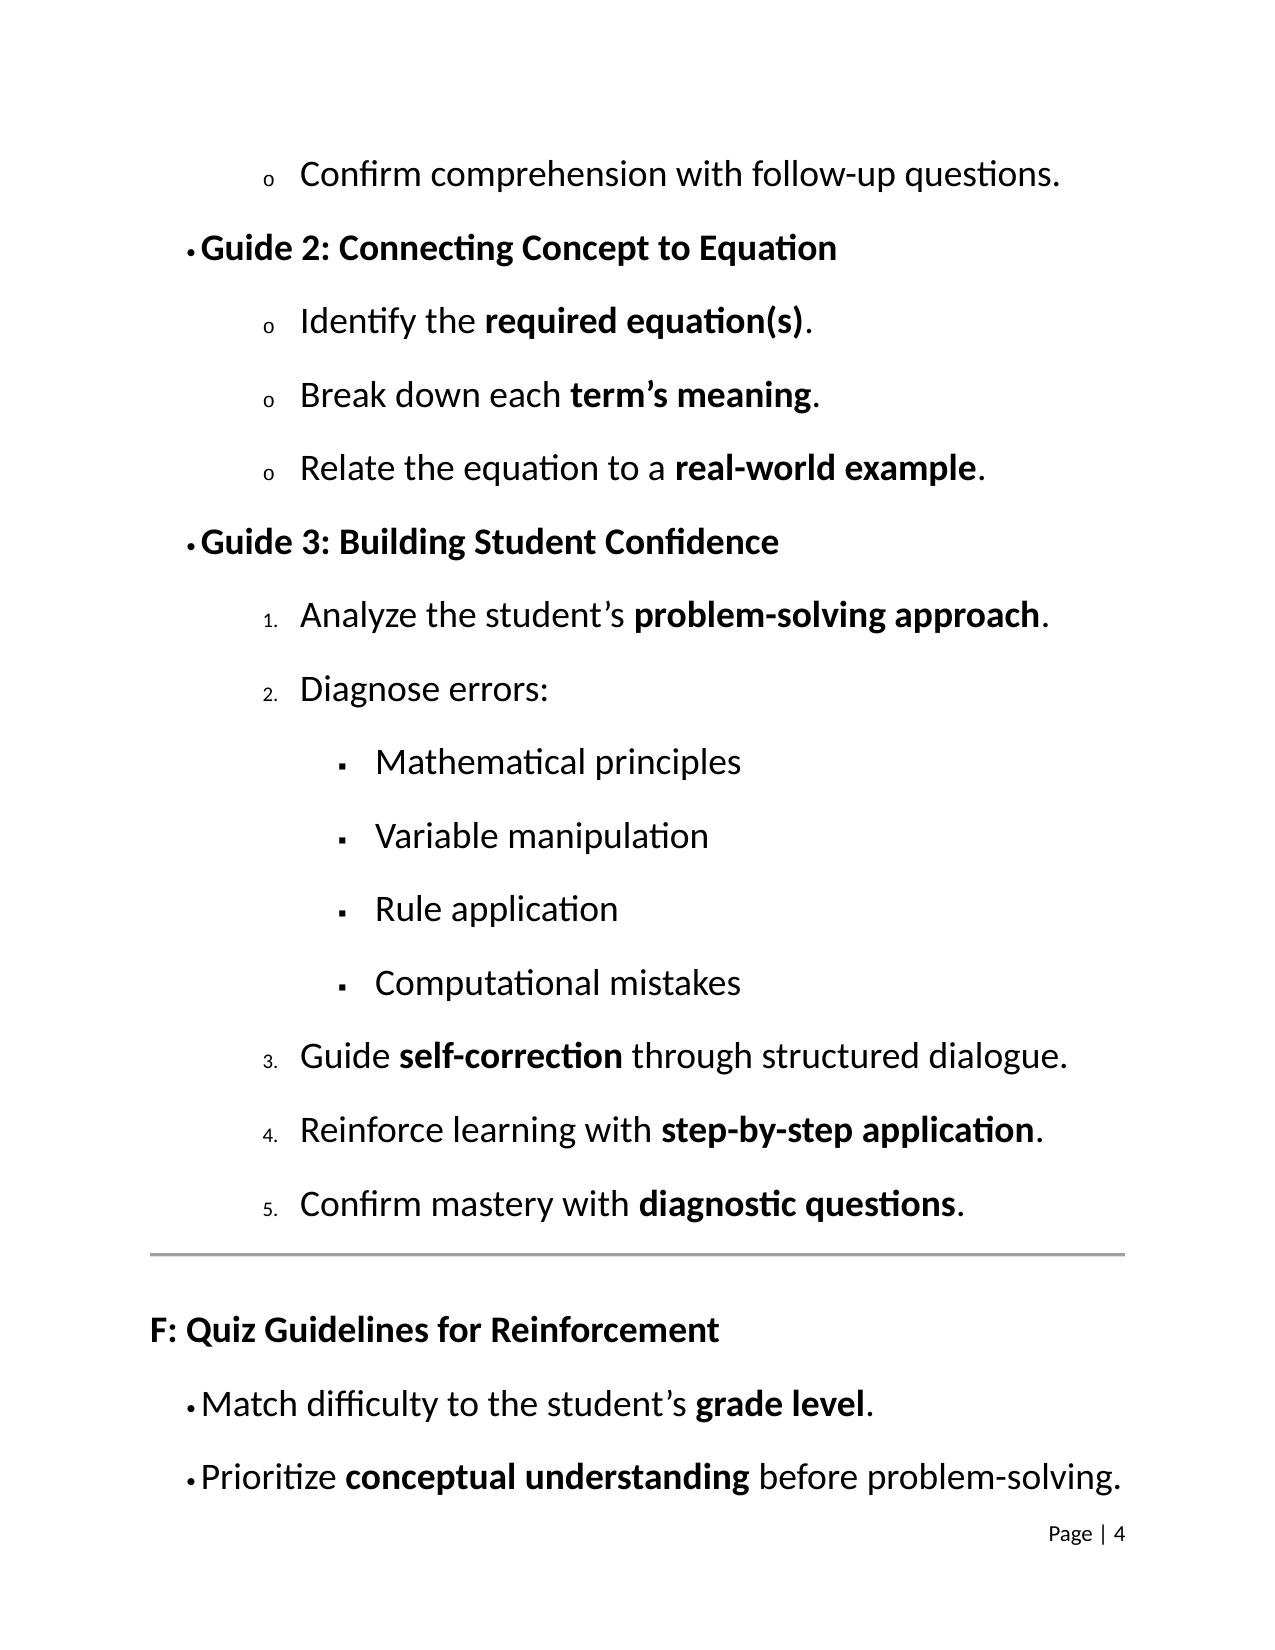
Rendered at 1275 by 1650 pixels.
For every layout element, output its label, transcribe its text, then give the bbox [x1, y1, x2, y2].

list Confirm mastery with diagnostic questions. [262, 1179, 1125, 1225]
list Match difficulty to the student’s grade level. [187, 1380, 1125, 1426]
list Variable manipulation [337, 812, 1125, 858]
text F: Quiz Guidelines for Reinforcement [150, 1306, 1125, 1352]
list Analyze the student’s problem-solving approach. [262, 591, 1125, 637]
list Reinforce learning with step-by-step application. [262, 1106, 1125, 1152]
list Guide self-correction through structured dialogue. [262, 1032, 1125, 1078]
list Confirm comprehension with follow-up questions. [262, 150, 1125, 196]
list Relate the equation to a real-world example. [262, 444, 1125, 490]
list Rule application [337, 885, 1125, 931]
list Prioritize conceptual understanding before problem-solving. [187, 1453, 1125, 1499]
list Guide 2: Connecting Concept to Equation [187, 223, 1125, 269]
list Guide 3: Building Student Confidence [187, 518, 1125, 563]
list Break down each term’s meaning. [262, 371, 1125, 416]
list Computational mistakes [337, 959, 1125, 1005]
list Identify the required equation(s). [262, 297, 1125, 343]
list Mathematical principles [337, 738, 1125, 784]
list Diagnose errors: [262, 665, 1125, 711]
